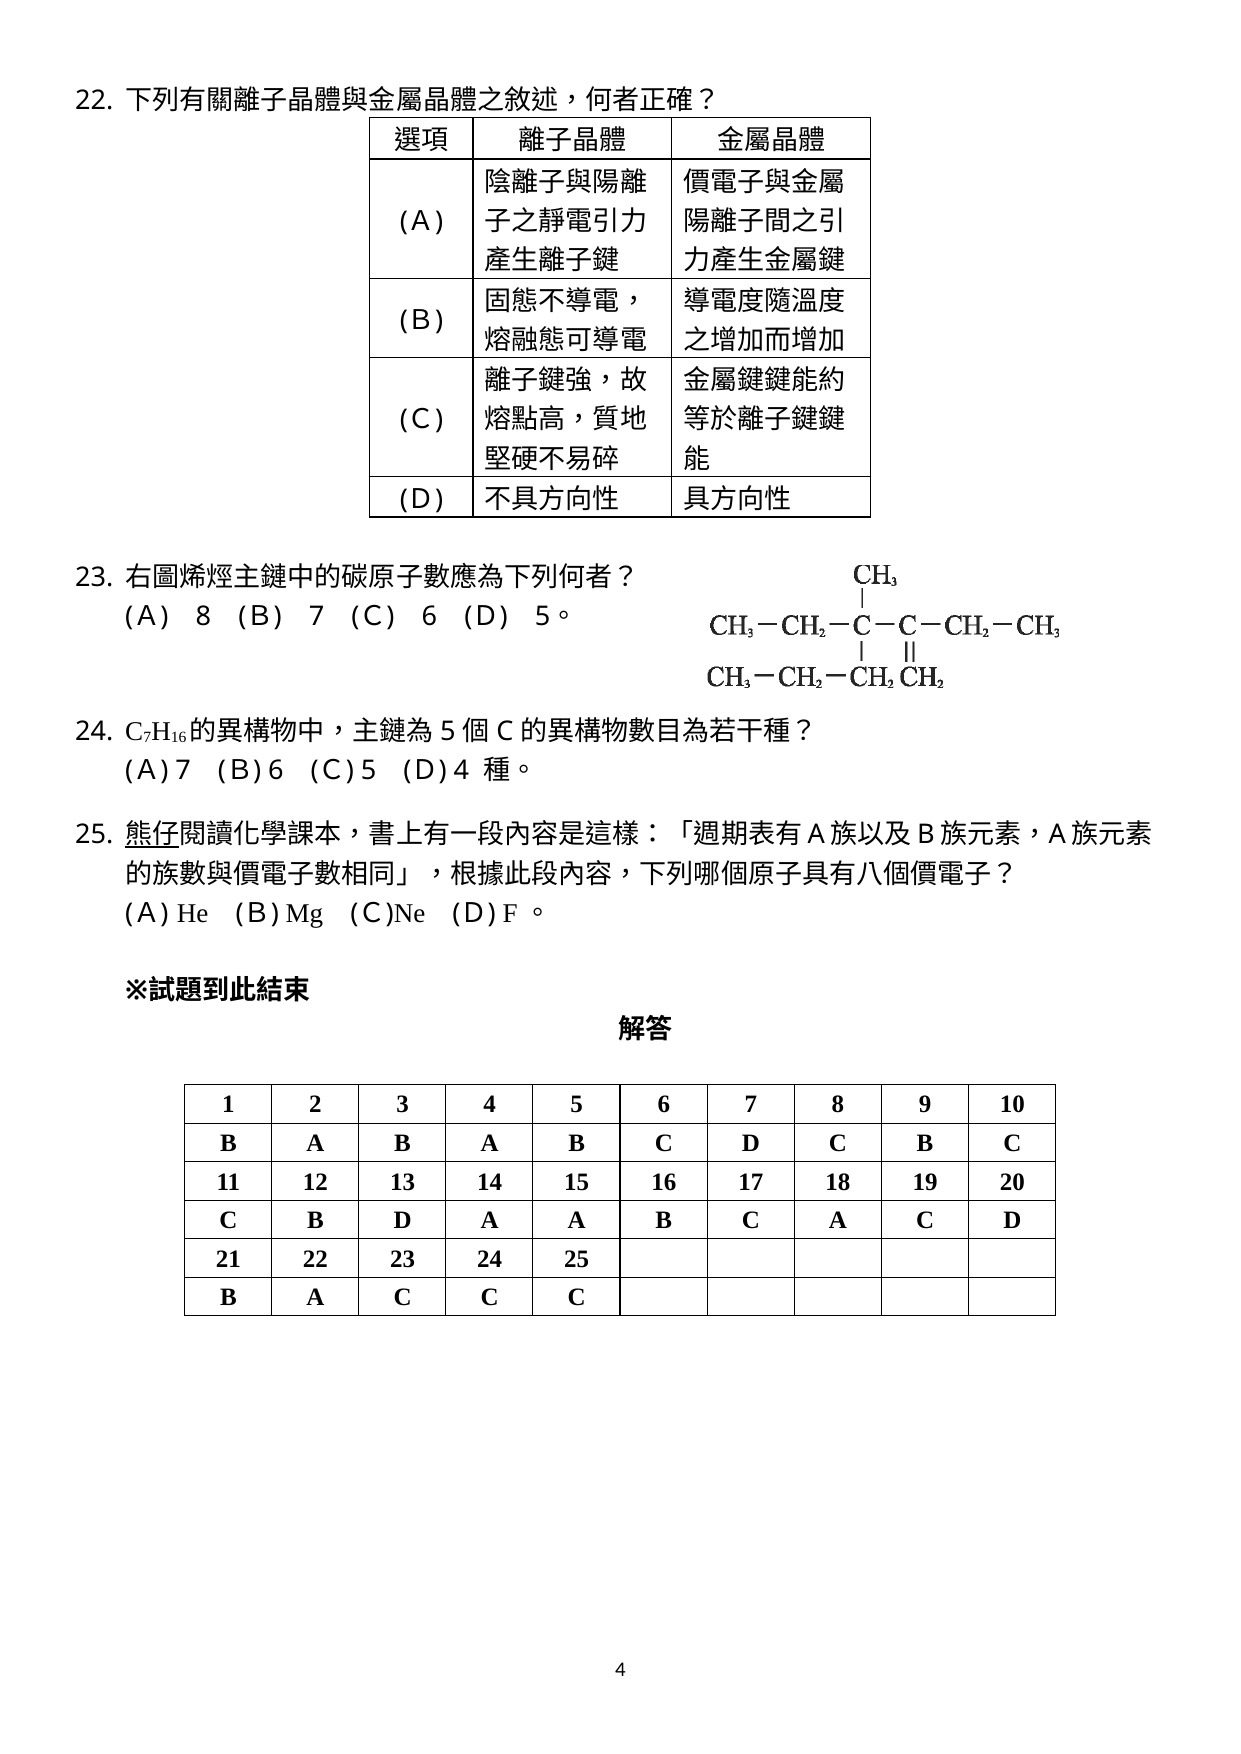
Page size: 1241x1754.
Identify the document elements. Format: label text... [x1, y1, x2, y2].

table_cell 11 [185, 1162, 271, 1200]
table_cell [708, 1239, 794, 1277]
table_cell B [621, 1201, 707, 1238]
table_cell D [359, 1201, 445, 1238]
list 右圖烯烴主鏈中的碳原子數應為下列何者？ [75, 555, 1165, 594]
table_cell 23 [359, 1239, 445, 1277]
table_header 選項 [370, 118, 472, 158]
table_cell 12 [272, 1162, 358, 1200]
table_cell 14 [446, 1162, 532, 1200]
table_cell 24 [446, 1239, 532, 1277]
list 解答 [125, 1007, 1165, 1047]
table_cell C [882, 1201, 968, 1238]
table_cell 金屬鍵鍵能約等於離子鍵鍵能 [672, 358, 870, 476]
table_header 10 [969, 1085, 1055, 1123]
list (Ａ) 7 (Ｂ) 6 (Ｃ) 5 (Ｄ) 4 種。 [125, 748, 1165, 787]
table_cell 價電子與金屬陽離子間之引力產生金屬鍵 [672, 160, 870, 277]
table_cell B [359, 1124, 445, 1161]
table_cell A [272, 1278, 358, 1315]
table_cell [621, 1239, 707, 1277]
table_cell A [272, 1124, 358, 1161]
table_header 9 [882, 1085, 968, 1123]
text (Ａ) 8 (Ｂ) 7 (Ｃ) 6 (Ｄ) 5。 [125, 594, 1165, 634]
list ※試題到此結束 [125, 968, 1165, 1007]
picture [707, 634, 1059, 688]
table_cell (Ｃ) [370, 358, 472, 476]
table_cell B [185, 1278, 271, 1315]
table_header 離子晶體 [474, 118, 671, 158]
table_cell 20 [969, 1162, 1055, 1200]
table_cell B [882, 1124, 968, 1161]
table_cell A [795, 1201, 881, 1238]
table_cell B [185, 1124, 271, 1161]
table_header 6 [621, 1085, 707, 1123]
table_cell [708, 1278, 794, 1315]
table_cell C [359, 1278, 445, 1315]
list (Ａ) He (Ｂ) Mg (Ｃ)Ne (Ｄ) F 。 [125, 891, 1165, 930]
table_cell [621, 1278, 707, 1315]
table_cell 離子鍵強，故熔點高，質地堅硬不易碎 [474, 358, 671, 476]
table_header 4 [446, 1085, 532, 1123]
table_cell 22 [272, 1239, 358, 1277]
table_cell (Ｂ) [370, 279, 472, 357]
table_cell 具方向性 [672, 477, 870, 516]
table_cell D [708, 1124, 794, 1161]
table_cell C [708, 1201, 794, 1238]
table_cell B [272, 1201, 358, 1238]
table_cell 不具方向性 [474, 477, 671, 516]
table_cell A [533, 1201, 619, 1238]
table_cell C [621, 1124, 707, 1161]
list C7H16的異構物中，主鏈為 5 個 C 的異構物數目為若干種？ [75, 709, 1165, 748]
table_cell D [969, 1201, 1055, 1238]
table_cell 陰離子與陽離子之靜電引力產生離子鍵 [474, 160, 671, 277]
table_cell C [185, 1201, 271, 1238]
table_cell 13 [359, 1162, 445, 1200]
table_header 8 [795, 1085, 881, 1123]
table_cell A [446, 1124, 532, 1161]
table_cell 導電度隨溫度之增加而增加 [672, 279, 870, 357]
table_cell A [446, 1201, 532, 1238]
table_cell 15 [533, 1162, 619, 1200]
table_cell 18 [795, 1162, 881, 1200]
table_cell 19 [882, 1162, 968, 1200]
table_header 金屬晶體 [672, 118, 870, 158]
table_cell [969, 1239, 1055, 1277]
table_cell B [533, 1124, 619, 1161]
table_header 2 [272, 1085, 358, 1123]
table_cell (Ａ) [370, 160, 472, 277]
table_cell C [533, 1278, 619, 1315]
table_header 3 [359, 1085, 445, 1123]
list 熊仔閱讀化學課本，書上有一段內容是這樣：「週期表有A族以及B族元素，A族元素的族數與價電子數相同」，根據此段內容，下列哪個原子具有八個價電子？ [75, 812, 1165, 891]
table_cell C [795, 1124, 881, 1161]
table_cell [882, 1278, 968, 1315]
list 下列有關離子晶體與金屬晶體之敘述，何者正確？ [75, 78, 1165, 117]
table_cell C [446, 1278, 532, 1315]
table_cell 固態不導電，熔融態可導電 [474, 279, 671, 357]
table_cell 25 [533, 1239, 619, 1277]
table_cell [795, 1278, 881, 1315]
table_cell [882, 1239, 968, 1277]
table_header 1 [185, 1085, 271, 1123]
table_cell [969, 1278, 1055, 1315]
table_cell [795, 1239, 881, 1277]
table_cell (Ｄ) [370, 477, 472, 516]
table_header 5 [533, 1085, 619, 1123]
table_cell 16 [621, 1162, 707, 1200]
table_cell 21 [185, 1239, 271, 1277]
table_header 7 [708, 1085, 794, 1123]
table_cell C [969, 1124, 1055, 1161]
table_cell 17 [708, 1162, 794, 1200]
